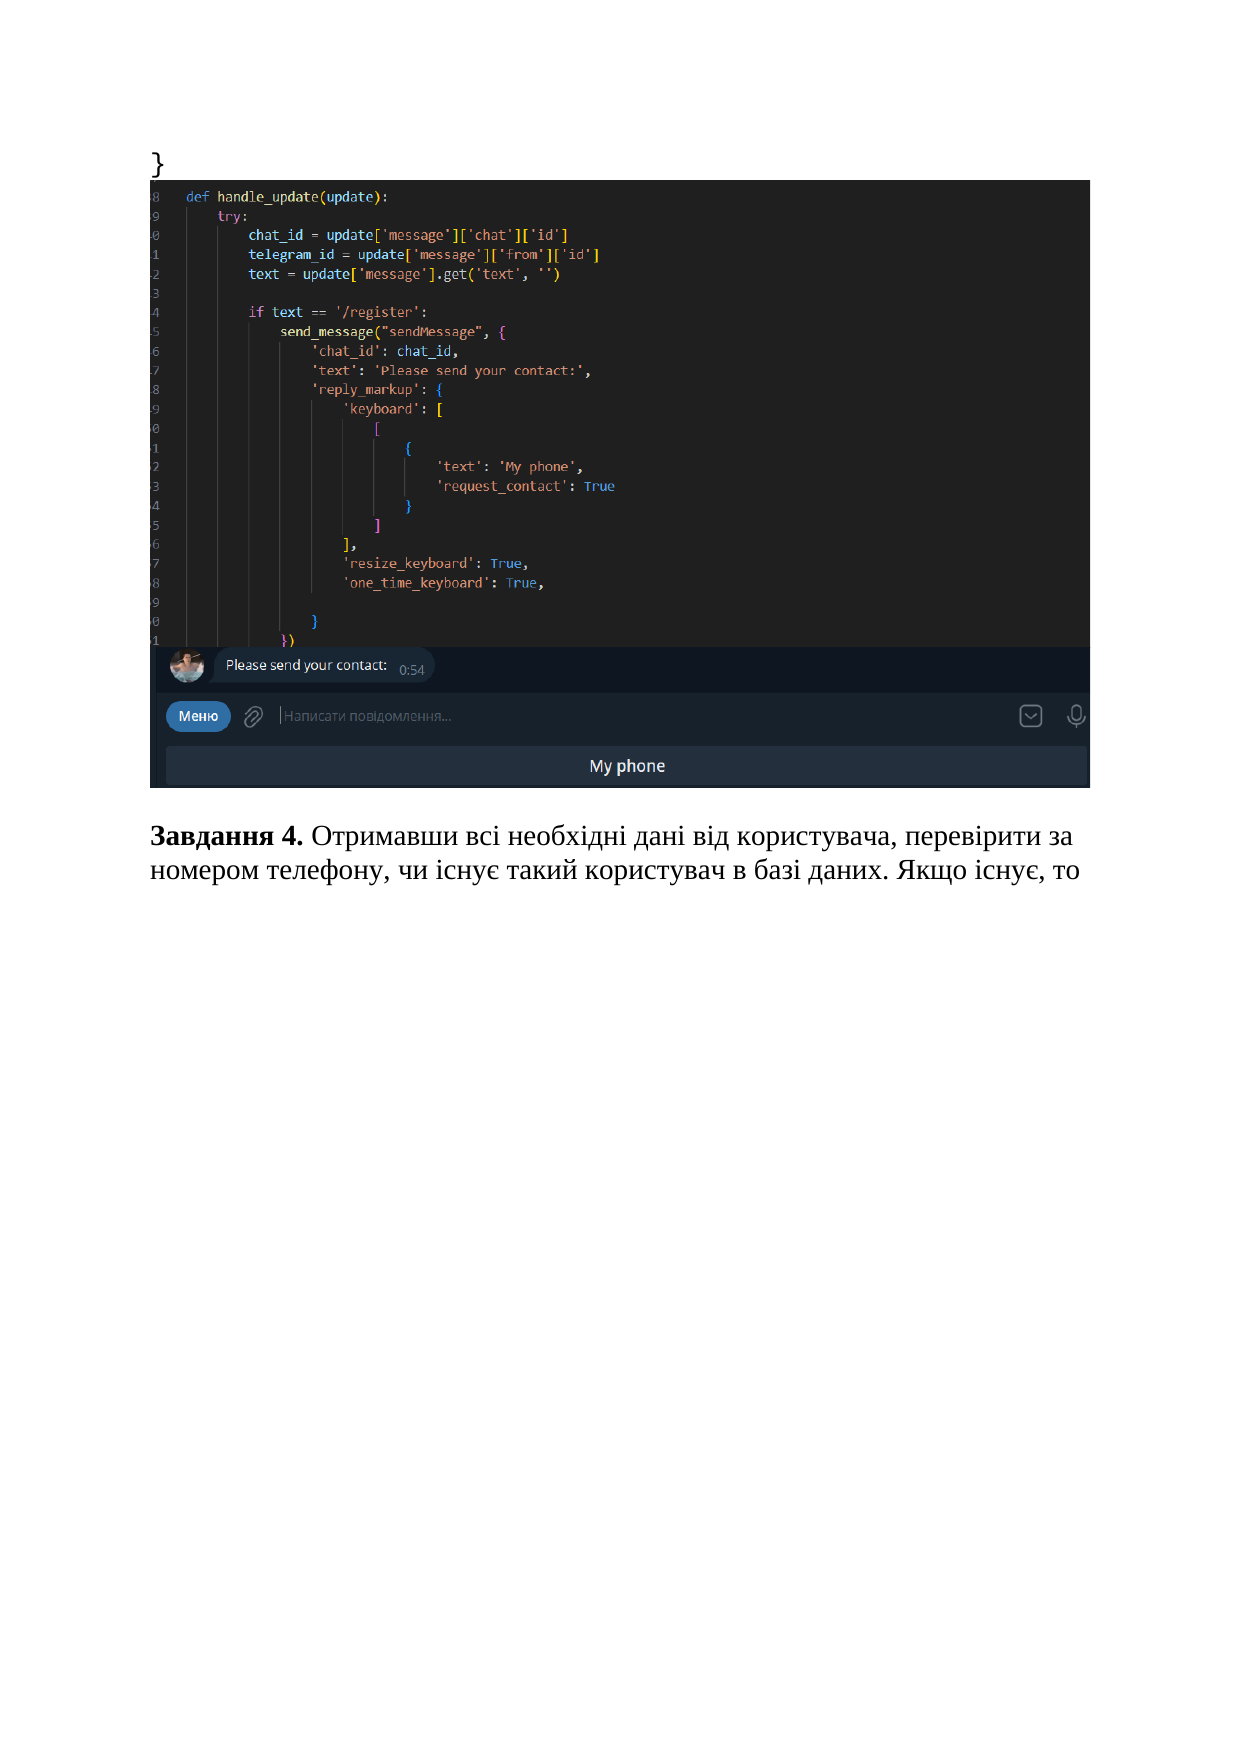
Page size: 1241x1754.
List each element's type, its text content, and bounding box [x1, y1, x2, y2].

picture [150, 180, 1091, 788]
text } [150, 150, 1090, 180]
text Завдання 4. Отримавши всі необхідні дані від користувача, перевірити за номером телефону, чи існує такий користувач в базі даних. Якщо існує, то повернути відповідь що користувач існує і його ІД. [150, 818, 1090, 885]
